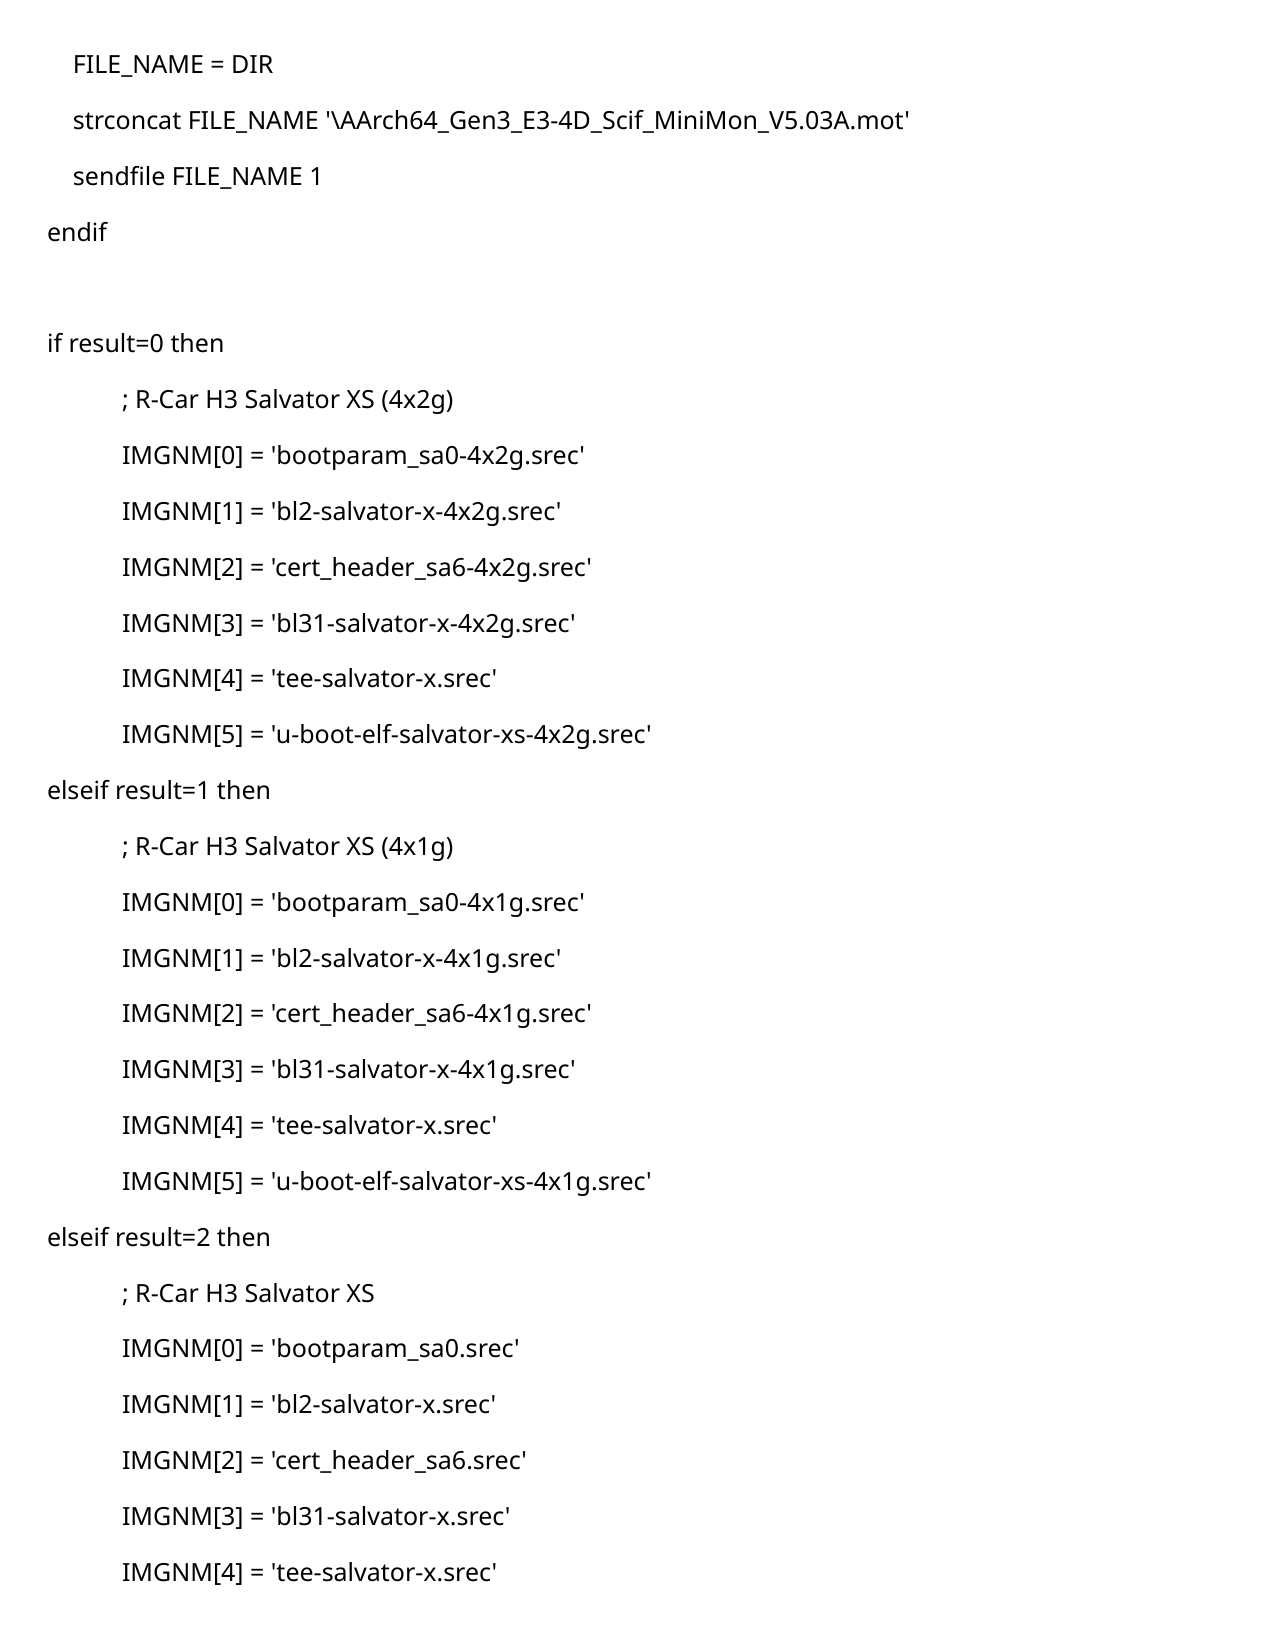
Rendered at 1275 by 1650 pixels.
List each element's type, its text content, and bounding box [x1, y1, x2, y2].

text if result=0 then [47, 326, 1228, 360]
text IMGNM[4] = 'tee-salvator-x.srec' [47, 1554, 1228, 1588]
text ; R-Car H3 Salvator XS [47, 1275, 1228, 1309]
text strconcat FILE_NAME '\AArch64_Gen3_E3-4D_Scif_MiniMon_V5.03A.mot' [47, 103, 1228, 137]
text IMGNM[3] = 'bl31-salvator-x.srec' [47, 1498, 1228, 1533]
text elseif result=1 then [47, 773, 1228, 807]
text IMGNM[1] = 'bl2-salvator-x-4x2g.srec' [47, 493, 1228, 528]
text IMGNM[4] = 'tee-salvator-x.srec' [47, 661, 1228, 695]
text IMGNM[2] = 'cert_header_sa6.srec' [47, 1443, 1228, 1477]
text IMGNM[2] = 'cert_header_sa6-4x2g.srec' [47, 549, 1228, 583]
text FILE_NAME = DIR [47, 47, 1228, 81]
text sendfile FILE_NAME 1 [47, 158, 1228, 193]
text IMGNM[3] = 'bl31-salvator-x-4x2g.srec' [47, 605, 1228, 639]
text IMGNM[3] = 'bl31-salvator-x-4x1g.srec' [47, 1052, 1228, 1086]
text ; R-Car H3 Salvator XS (4x1g) [47, 828, 1228, 863]
text ; R-Car H3 Salvator XS (4x2g) [47, 382, 1228, 416]
text IMGNM[5] = 'u-boot-elf-salvator-xs-4x1g.srec' [47, 1163, 1228, 1198]
text IMGNM[4] = 'tee-salvator-x.srec' [47, 1108, 1228, 1142]
text IMGNM[2] = 'cert_header_sa6-4x1g.srec' [47, 996, 1228, 1030]
text IMGNM[0] = 'bootparam_sa0.srec' [47, 1331, 1228, 1365]
text endif [47, 214, 1228, 248]
text elseif result=2 then [47, 1219, 1228, 1253]
text IMGNM[1] = 'bl2-salvator-x.srec' [47, 1387, 1228, 1421]
text IMGNM[1] = 'bl2-salvator-x-4x1g.srec' [47, 940, 1228, 974]
text IMGNM[5] = 'u-boot-elf-salvator-xs-4x2g.srec' [47, 717, 1228, 751]
text IMGNM[0] = 'bootparam_sa0-4x2g.srec' [47, 438, 1228, 472]
text IMGNM[0] = 'bootparam_sa0-4x1g.srec' [47, 884, 1228, 918]
